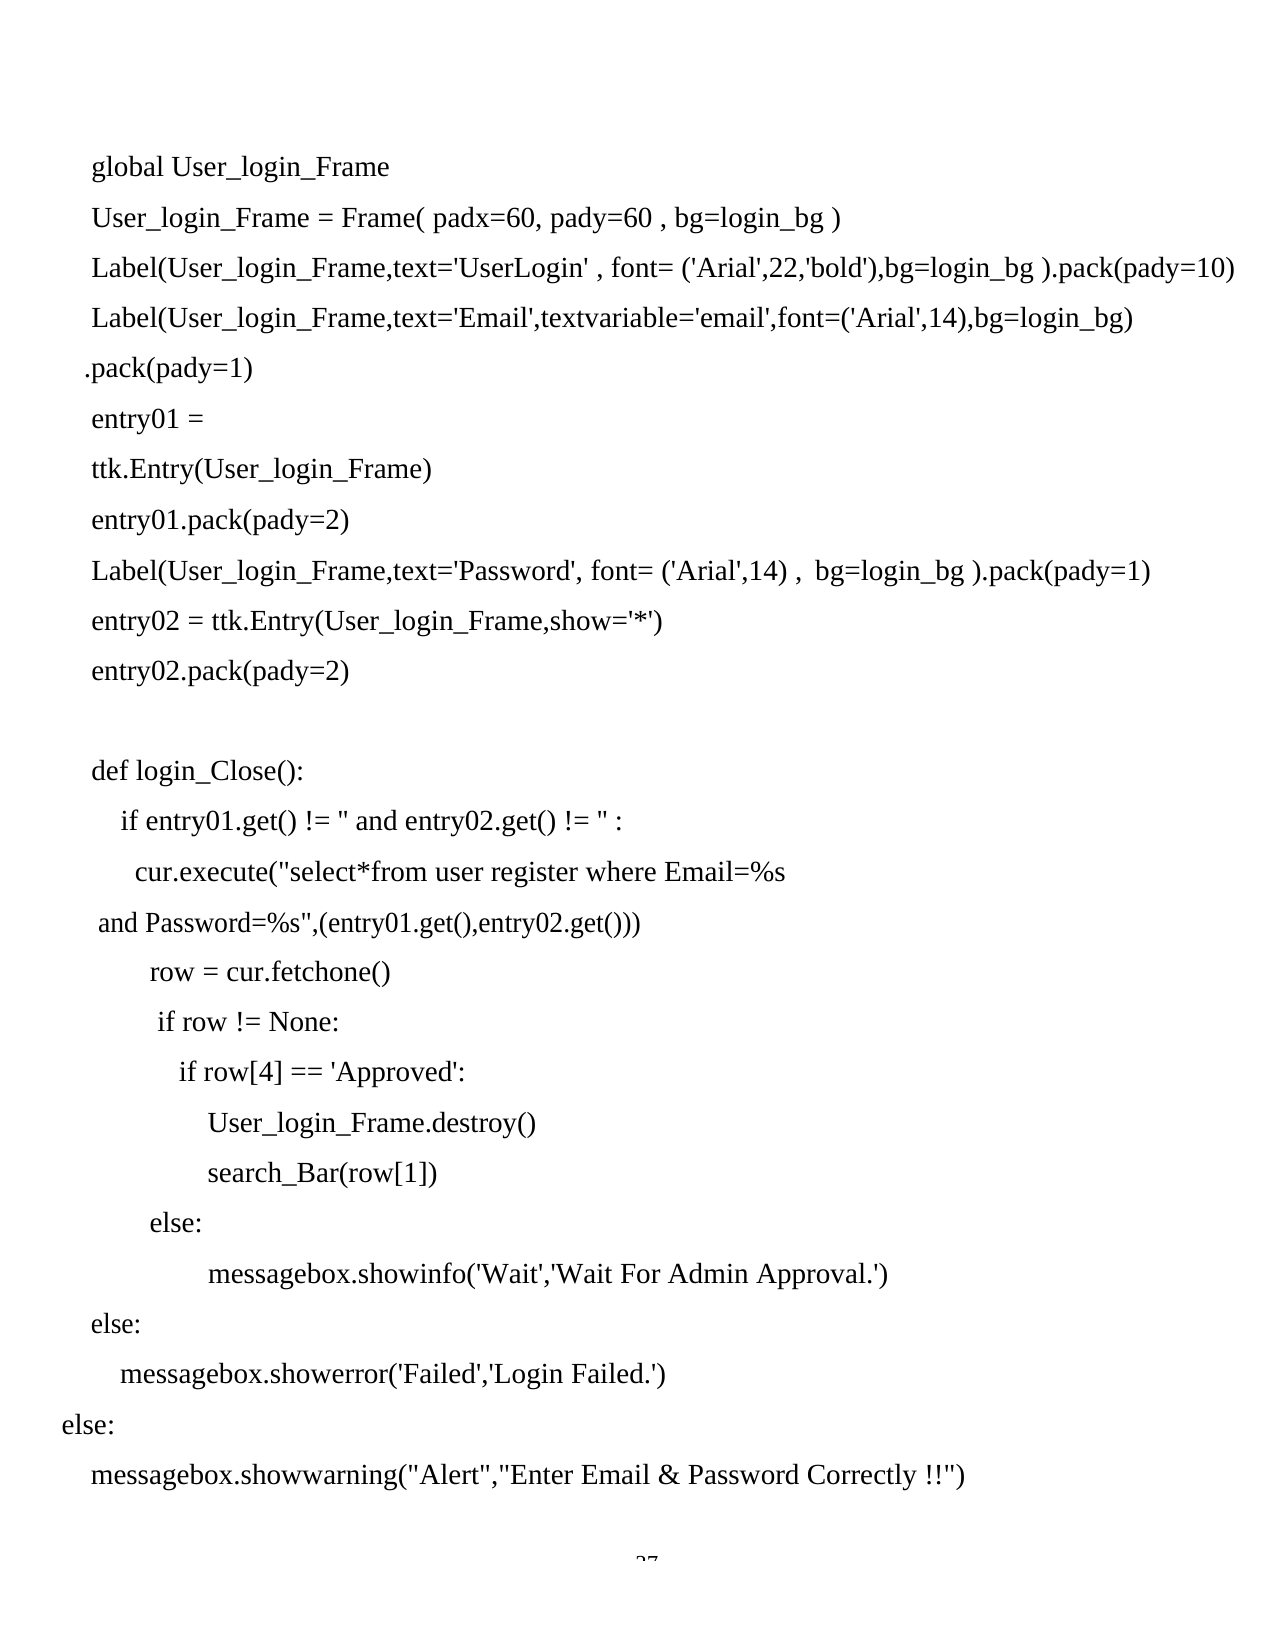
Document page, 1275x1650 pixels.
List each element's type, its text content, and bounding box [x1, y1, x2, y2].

text messagebox.showinfo('Wait','Wait For Admin Approval.') [208, 1256, 1271, 1289]
text User_login_Frame = Frame( padx=60, pady=60 , bg=login_bg ) Label(User_login_Frame,text='UserLogin' , font= ('Arial',22,'bold'),bg=login_bg ).pack(pady=10) Label(User_login_Frame,text='Email',textvariable='email',font=('Arial',14),bg=login_bg) [91, 200, 1241, 334]
text entry02.pack(pady=2) [91, 654, 1271, 687]
text else: [149, 1206, 202, 1239]
text else: [91, 1306, 143, 1340]
text entry01 = ttk.Entry(User_login_Frame) entry01.pack(pady=2) [91, 401, 552, 536]
text global User_login_Frame [91, 149, 1271, 183]
text Label(User_login_Frame,text='Password', font= ('Arial',14) , bg=login_bg ).pack(pady=1) entry02 = ttk.Entry(User_login_Frame,show='*') [91, 553, 1170, 637]
text .pack(pady=1) [83, 351, 1271, 384]
text if entry01.get() != '' and entry02.get() != '' : cur.execute("select*from user register where Email=%s [120, 803, 851, 888]
text and Password=%s",(entry01.get(),entry02.get())) row = cur.fetchone() [98, 905, 669, 988]
text else: [61, 1407, 1271, 1440]
text messagebox.showerror('Failed','Login Failed.') [120, 1356, 1271, 1390]
text if row[4] == 'Approved': User_login_Frame.destroy() search_Bar(row[1]) [178, 1054, 669, 1189]
text messagebox.showwarning("Alert","Enter Email & Password Correctly !!") [91, 1457, 1271, 1491]
text if row != None: [157, 1004, 1271, 1038]
text def login_Close(): [91, 753, 1271, 787]
